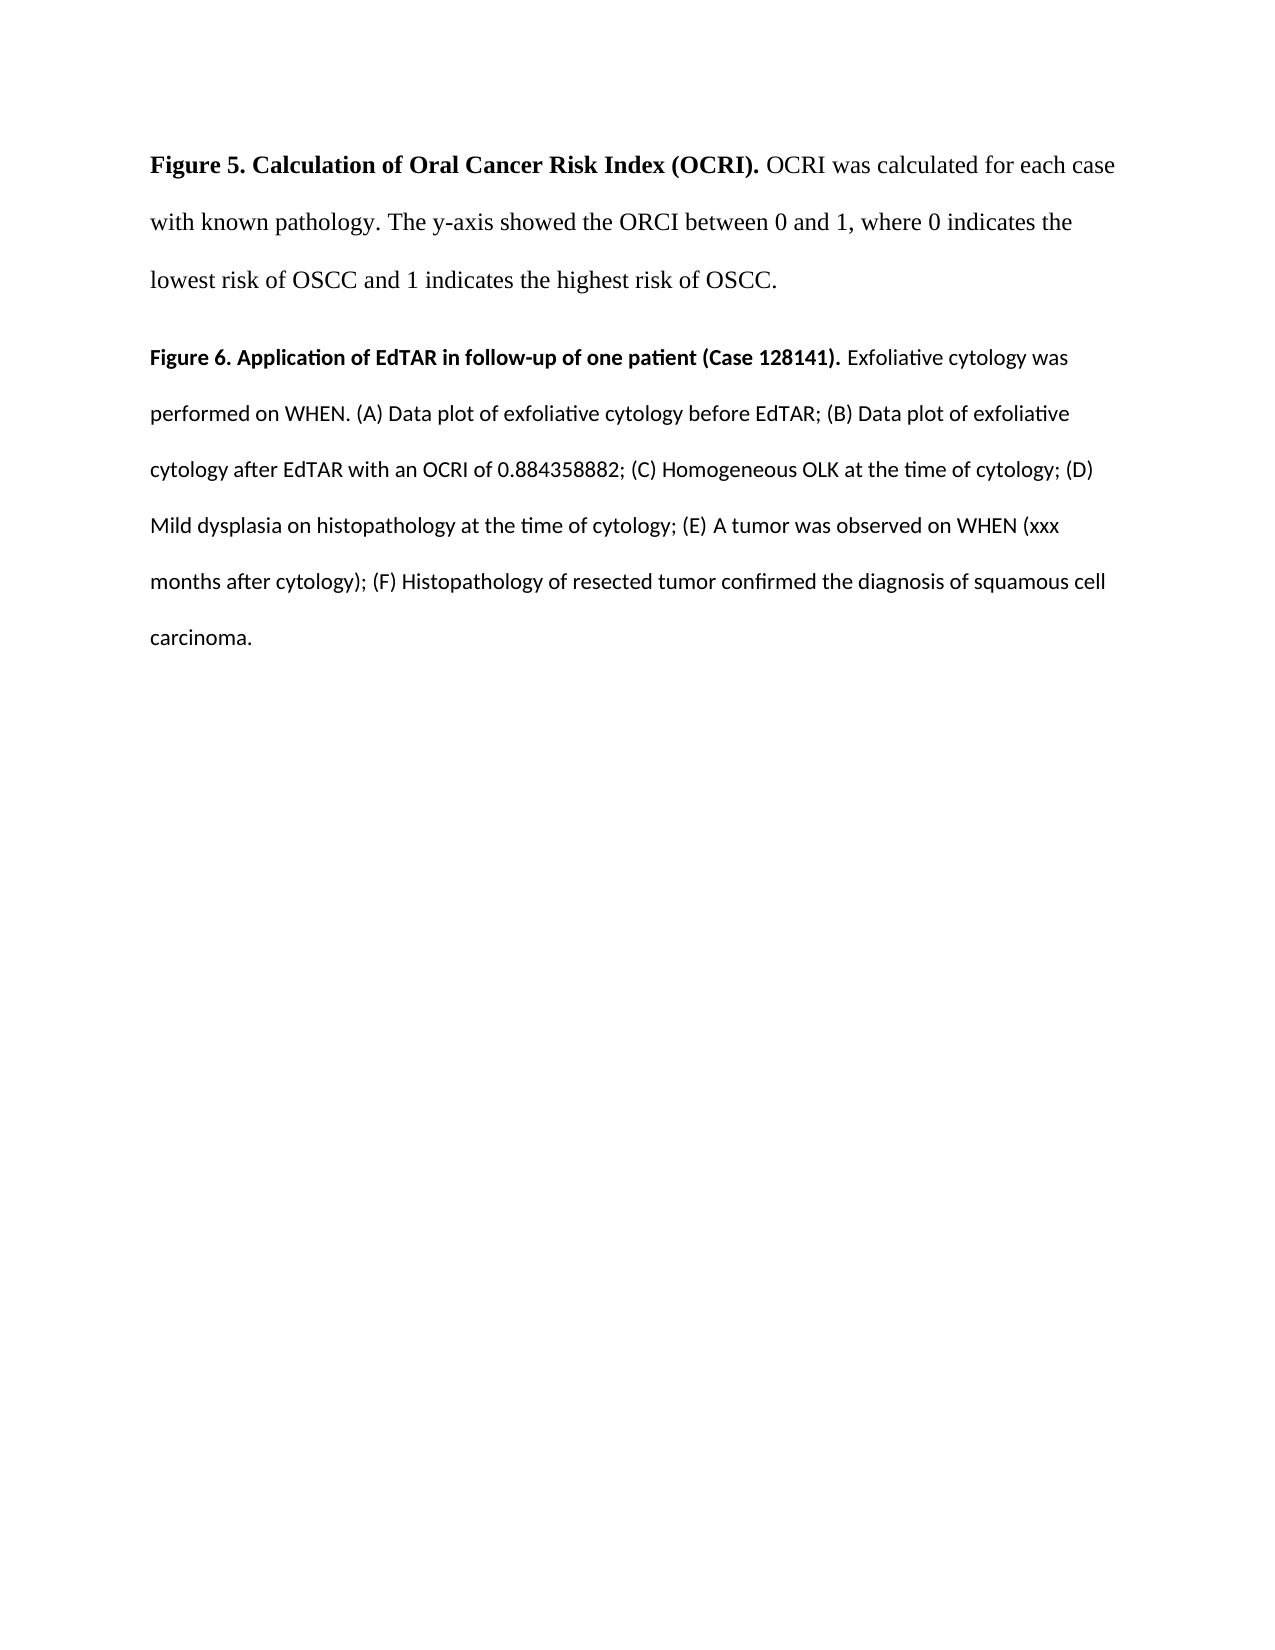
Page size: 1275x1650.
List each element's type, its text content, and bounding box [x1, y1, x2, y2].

text Figure 5. Oral Cancer Risk Index (OCRI) OCRI was . The y-axis showed the ORCI between 0 and 1, where 0 indicates the lowest risk of and 1 indicates the highest risk . [150, 150, 1125, 294]
